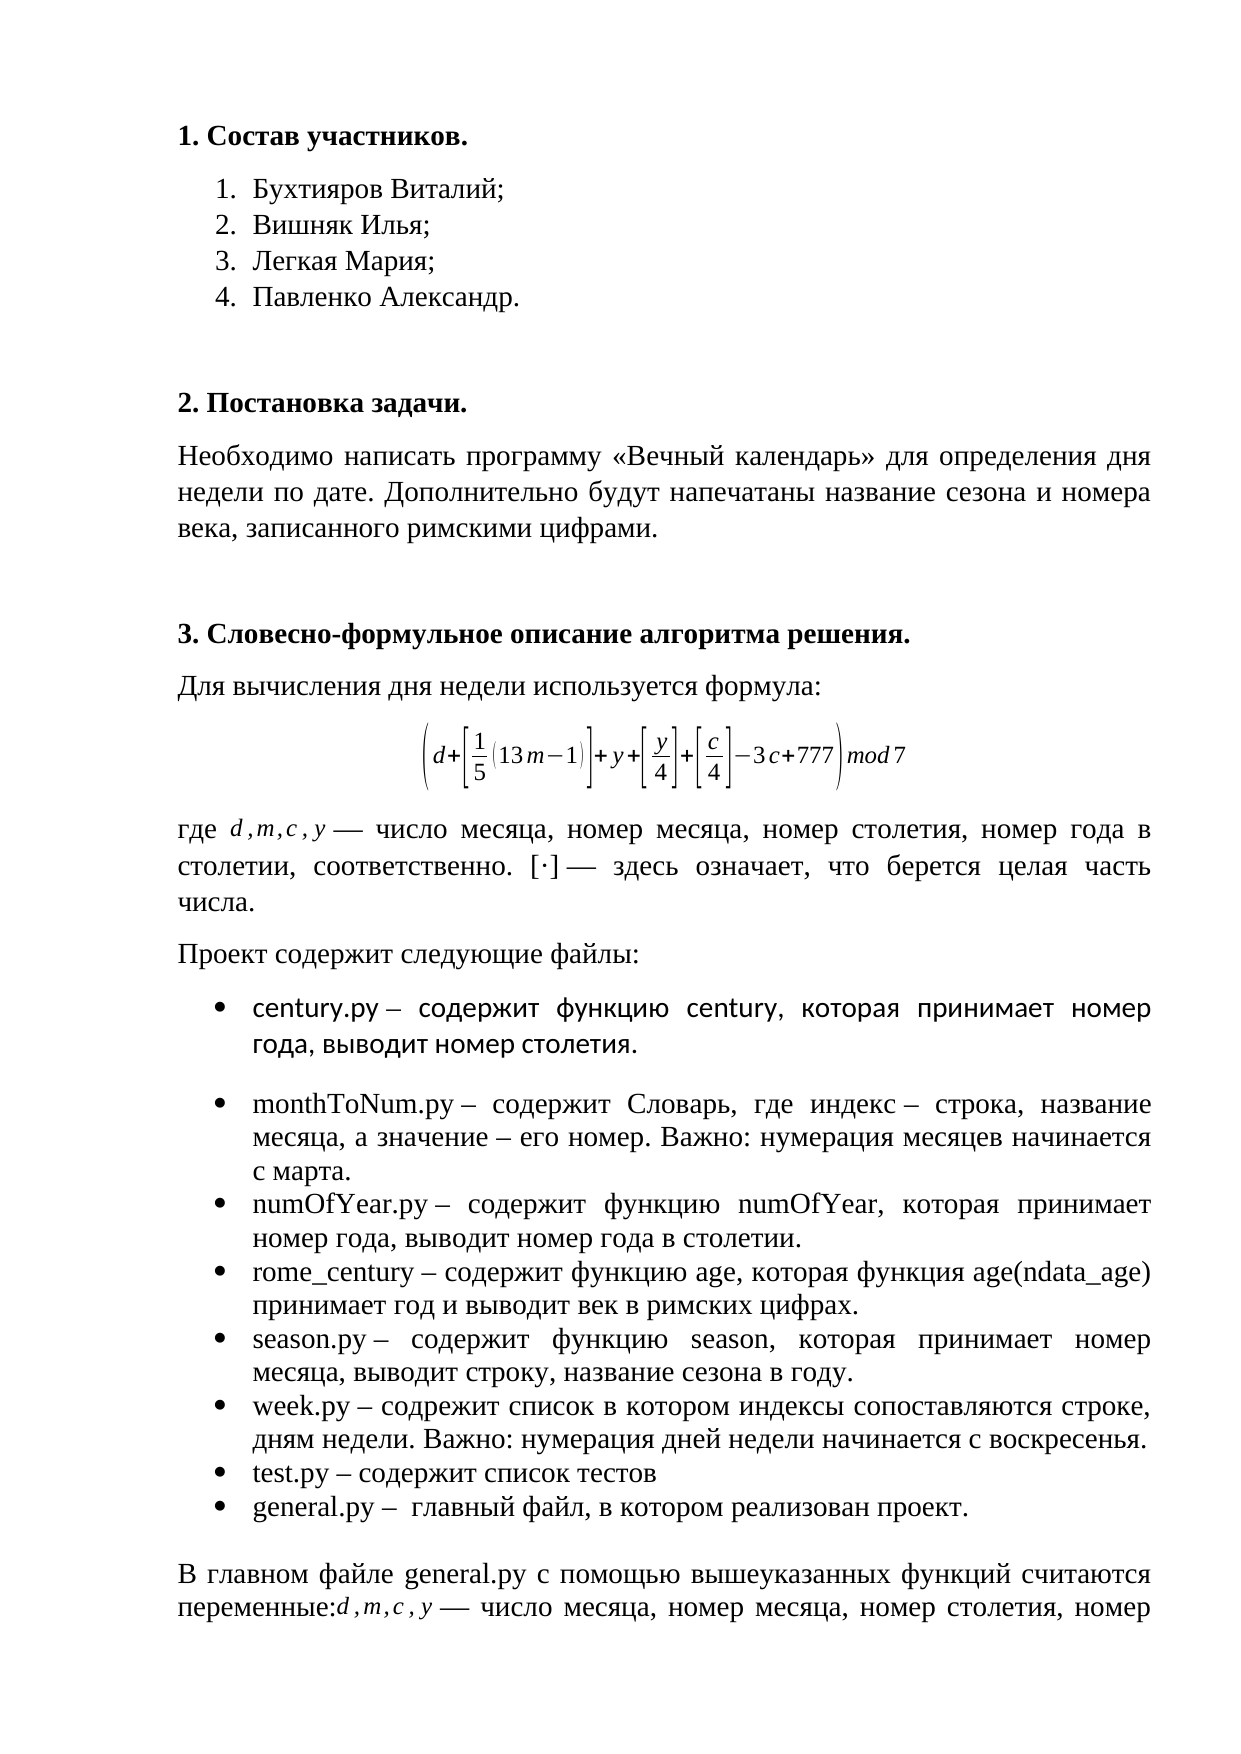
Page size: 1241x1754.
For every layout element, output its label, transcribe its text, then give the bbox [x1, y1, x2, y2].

list century.py – содержит функцию century, которая принимает номер года, выводит номер столетия. [215, 989, 1152, 1061]
list rome_century – содержит функцию age, которая функция age(ndata_age) принимает год и выводит век в римских цифрах. [215, 1254, 1152, 1321]
list Павленко Александр. [215, 279, 1152, 313]
text Для вычисления дня недели используется формула: [177, 668, 1152, 702]
list Вишняк Илья; [215, 207, 1152, 241]
list numOfYear.py – содержит функцию numOfYear, которая принимает номер года, выводит номер года в столетии. [215, 1186, 1152, 1254]
list Легкая Мария; [215, 243, 1152, 277]
text Необходимо написать программу «Вечный календарь» для определения дня недели по дате. Дополнительно будут напечатаны название сезона и номера века, записанного римскими цифрами. [177, 438, 1152, 544]
text 2. Постановка задачи. [177, 385, 1152, 418]
text 1. Состав участников. [177, 118, 1152, 152]
text где — число месяца, номер месяца, номер столетия, номер года в столетии, соответственно. [·] — здесь означает, что берется целая часть числа. [177, 812, 1152, 917]
text 3. Словесно-формульное описание алгоритма решения. [177, 616, 1152, 649]
list monthToNum.py – содержит Словарь, где индекс – строка, название месяца, а значение – его номер. Важно: нумерация месяцев начинается с марта. [215, 1086, 1152, 1186]
text Проект содержит следующие файлы: [177, 937, 1152, 970]
list Бухтияров Виталий; [215, 171, 1152, 204]
list test.py – содержит список тестов [215, 1455, 1152, 1489]
list season.py – содержит функцию season, которая принимает номер месяца, выводит строку, название сезона в году. [215, 1321, 1152, 1388]
list general.py – главный файл, в котором реализован проект. [215, 1489, 1152, 1522]
list week.py – содрежит список в котором индексы сопоставляются строке, дням недели. Важно: нумерация дней недели начинается с воскресенья. [215, 1388, 1152, 1455]
